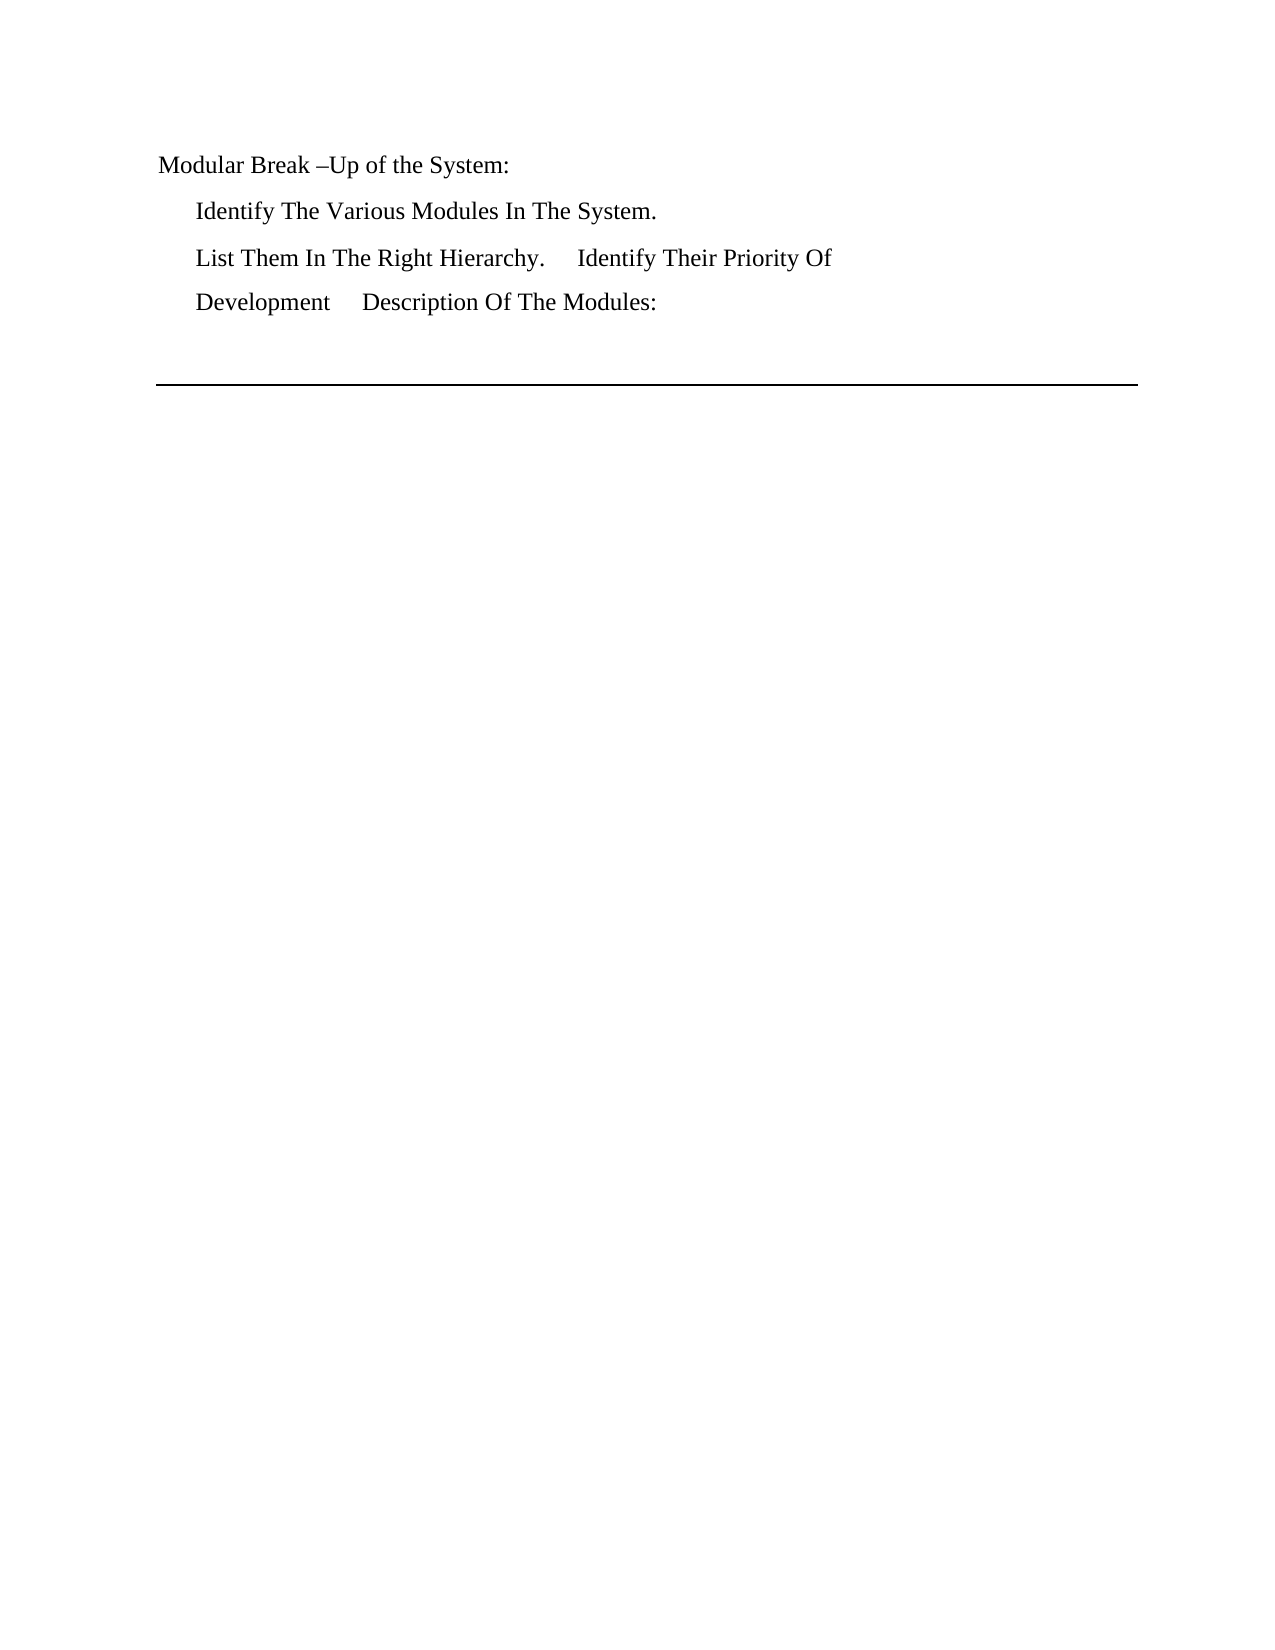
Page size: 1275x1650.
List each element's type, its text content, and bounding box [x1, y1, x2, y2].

text Modular Break –Up of the System: [158, 150, 1122, 179]
list Identify The Various Modules In The System. [158, 196, 841, 225]
list List Them In The Right Hierarchy.  Identify Their Priority Of Development  Description Of The Modules: [158, 243, 841, 315]
